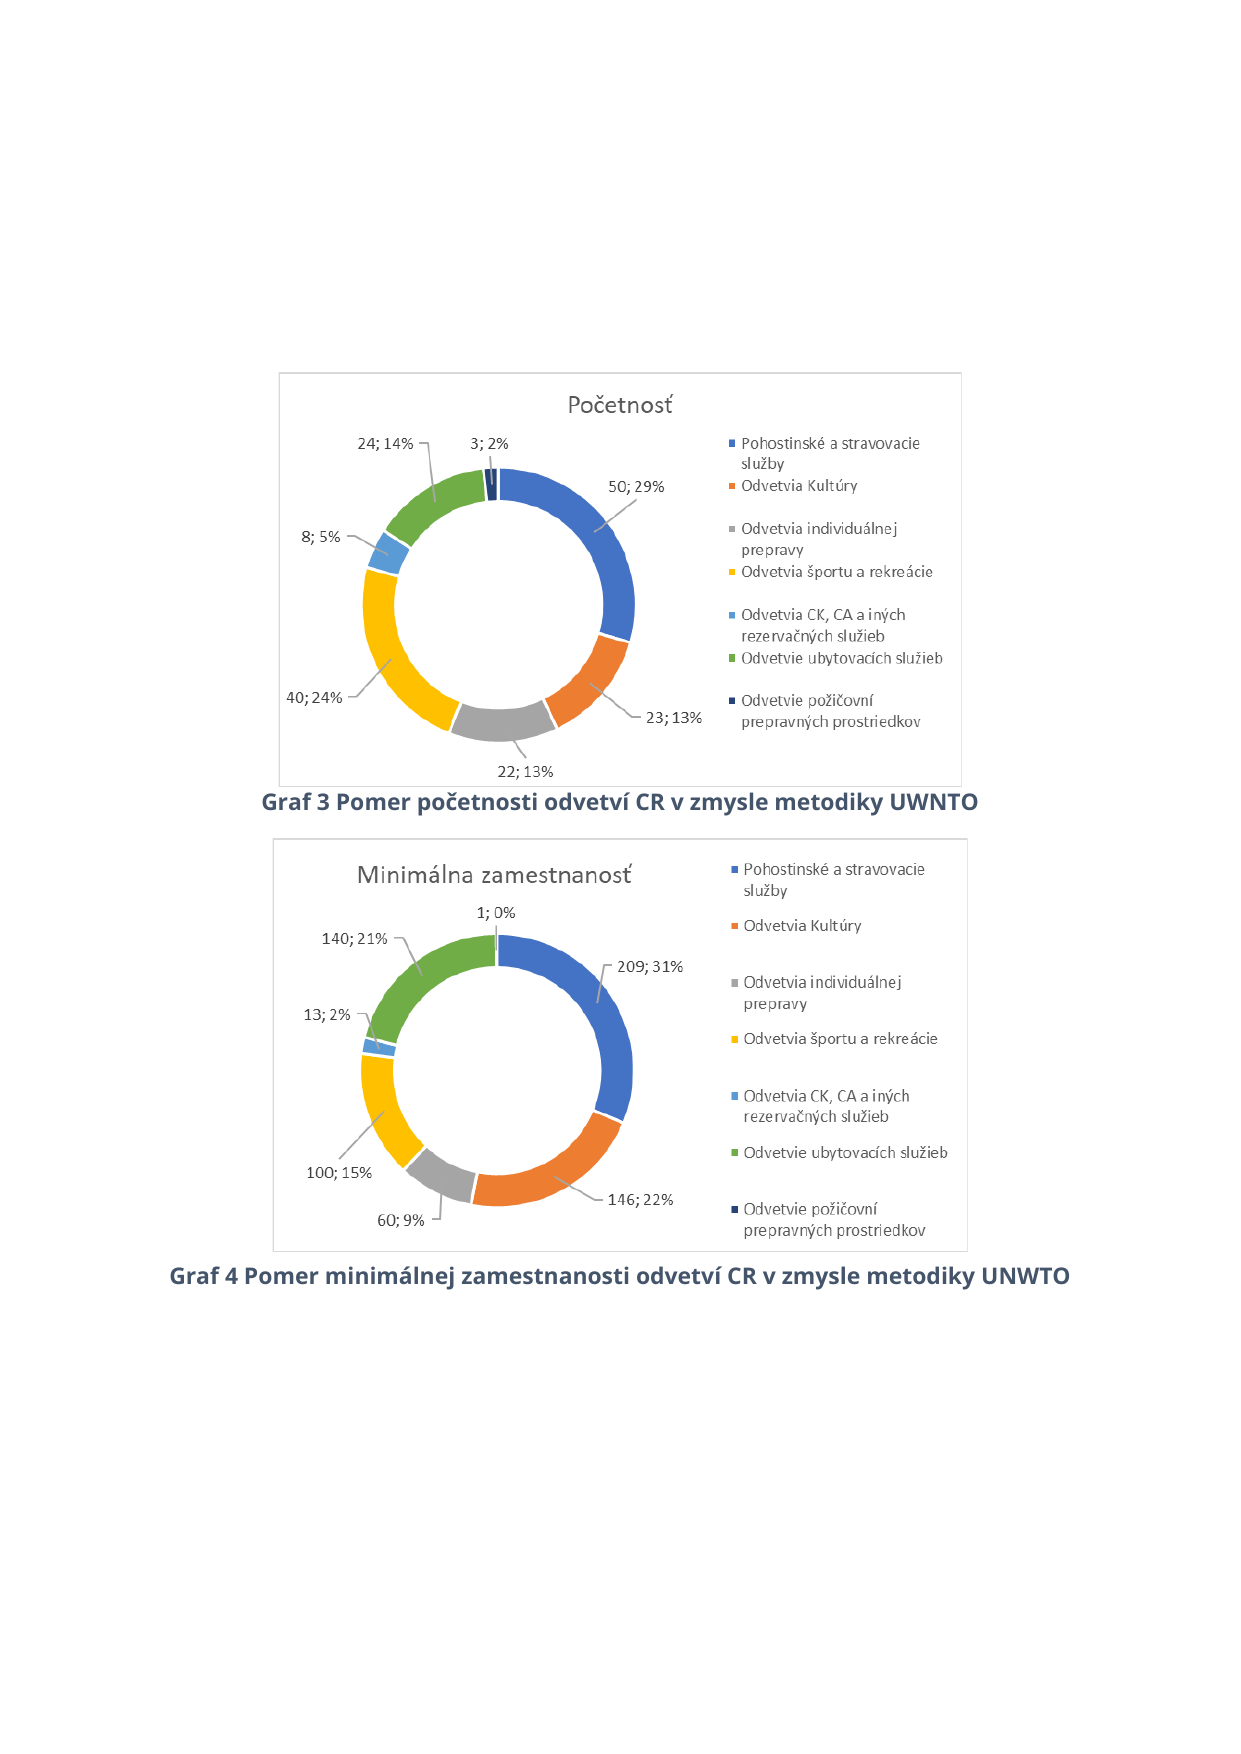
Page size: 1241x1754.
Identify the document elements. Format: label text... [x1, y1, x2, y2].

picture [272, 838, 968, 1252]
picture [278, 372, 962, 787]
text Graf 3 Pomer početnosti odvetví CR v zmysle metodiky UWNTO [150, 786, 1090, 818]
text Graf 4 Pomer minimálnej zamestnanosti odvetví CR v zmysle metodiky UNWTO [150, 1260, 1090, 1291]
